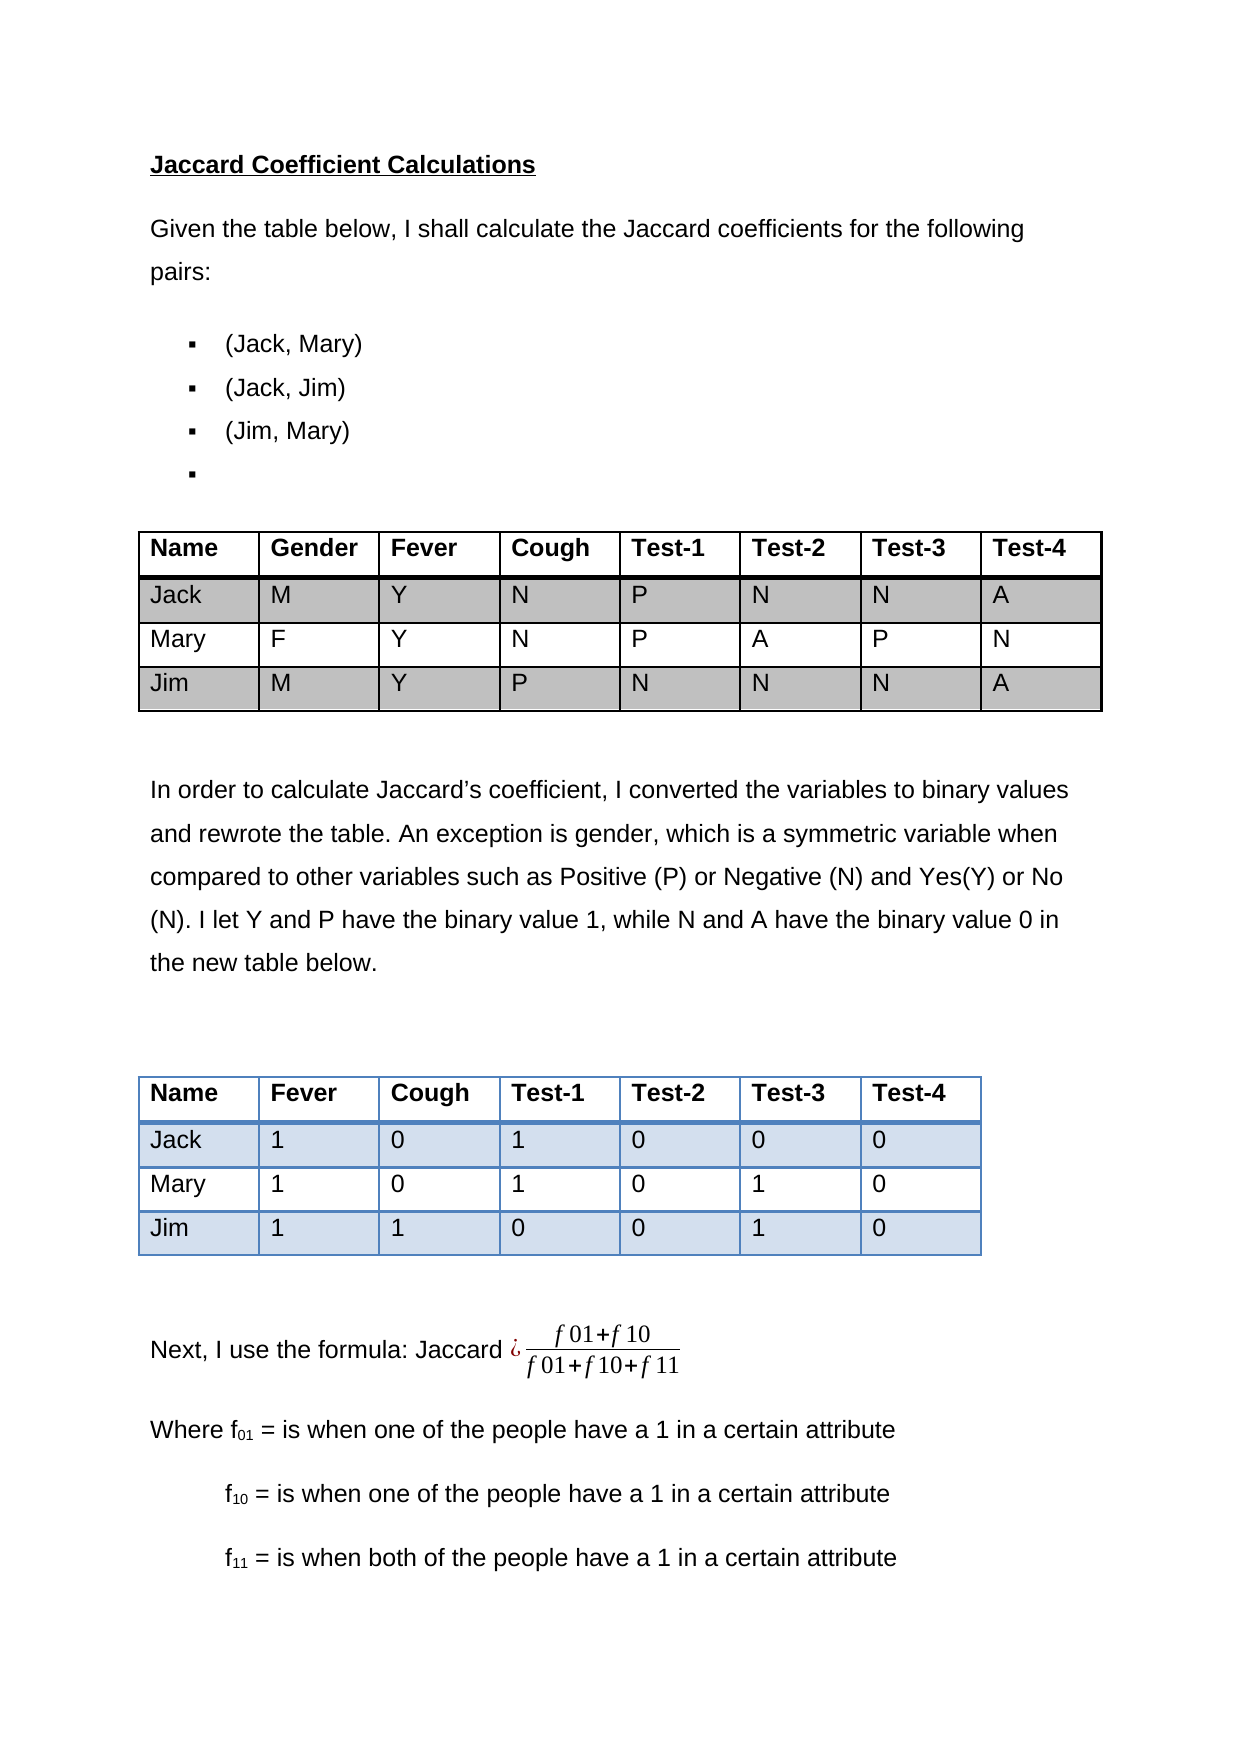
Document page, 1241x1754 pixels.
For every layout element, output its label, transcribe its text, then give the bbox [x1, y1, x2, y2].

table_cell N [501, 580, 619, 622]
table_cell Y [380, 580, 499, 622]
table_header Test-3 [862, 533, 980, 575]
table_cell P [621, 624, 739, 666]
table_header Test-1 [621, 533, 739, 575]
table_header Cough [380, 1078, 499, 1120]
table_cell 0 [380, 1169, 499, 1210]
table_cell 1 [741, 1169, 860, 1210]
table_cell F [260, 624, 378, 666]
table_cell 0 [621, 1125, 739, 1166]
table_cell 0 [621, 1169, 739, 1210]
table_cell A [982, 668, 1100, 709]
table_cell 0 [380, 1125, 499, 1166]
table_cell 1 [741, 1213, 860, 1254]
table_header Test-3 [741, 1078, 860, 1120]
table_header Name [140, 533, 258, 575]
table_header Test-2 [741, 533, 860, 575]
table_header Fever [380, 533, 499, 575]
table_cell 1 [260, 1213, 378, 1254]
table_cell 1 [260, 1125, 378, 1166]
table_cell 1 [260, 1169, 378, 1210]
text Given the table below, I shall calculate the Jaccard coefficients for the following pairs: [150, 214, 1090, 286]
table_header Cough [501, 533, 619, 575]
table_header Test-4 [862, 1078, 980, 1120]
table_cell Mary [140, 624, 258, 666]
table_cell P [501, 668, 619, 709]
table_cell Jim [140, 1213, 258, 1254]
table_cell N [501, 624, 619, 666]
table_cell 0 [862, 1169, 980, 1210]
table_cell A [982, 580, 1100, 622]
table_cell N [862, 668, 980, 709]
table_cell N [621, 668, 739, 709]
table_header Gender [260, 533, 378, 575]
table_cell Y [380, 668, 499, 709]
table_cell 0 [501, 1213, 619, 1254]
text Jaccard Coefficient Calculations [150, 150, 1090, 179]
table_cell 0 [862, 1213, 980, 1254]
text Where f01 = is when one of the people have a 1 in a certain attribute [150, 1414, 1090, 1443]
table_cell 1 [380, 1213, 499, 1254]
table_cell A [741, 624, 860, 666]
list (Jack, Jim) [187, 372, 1090, 401]
table_cell Jack [140, 1125, 258, 1166]
table_header Fever [260, 1078, 378, 1120]
table_cell 1 [501, 1125, 619, 1166]
table_cell P [862, 624, 980, 666]
list (Jim, Mary) [187, 416, 1090, 444]
text In order to calculate Jaccard’s coefficient, I converted the variables to binary values and rewrote the table. An exception is gender, which is a symmetric variable when compared to other variables such as Positive (P) or Negative (N) and Yes(Y) or No (N). I let Y and P have the binary value 1, while N and A have the binary value 0 in the new table below. [150, 776, 1090, 977]
text f10 = is when one of the people have a 1 in a certain attribute [150, 1478, 1090, 1507]
table_header Test-2 [621, 1078, 739, 1120]
list (Jack, Mary) [187, 329, 1090, 358]
table_cell P [621, 580, 739, 622]
table_cell N [982, 624, 1100, 666]
text Next, I use the formula: Jaccard [150, 1320, 1090, 1379]
table_cell Jack [140, 580, 258, 622]
table_cell 0 [741, 1125, 860, 1166]
table_cell M [260, 668, 378, 709]
table_cell Mary [140, 1169, 258, 1210]
table_header Test-1 [501, 1078, 619, 1120]
table_header Test-4 [982, 533, 1100, 575]
table_cell Y [380, 624, 499, 666]
table_cell 0 [621, 1213, 739, 1254]
table_cell N [862, 580, 980, 622]
table_cell Jim [140, 668, 258, 709]
table_cell 0 [862, 1125, 980, 1166]
table_cell N [741, 580, 860, 622]
table_cell M [260, 580, 378, 622]
table_cell N [741, 668, 860, 709]
table_header Name [140, 1078, 258, 1120]
text f11 = is when both of the people have a 1 in a certain attribute [150, 1542, 1090, 1571]
table_cell 1 [501, 1169, 619, 1210]
